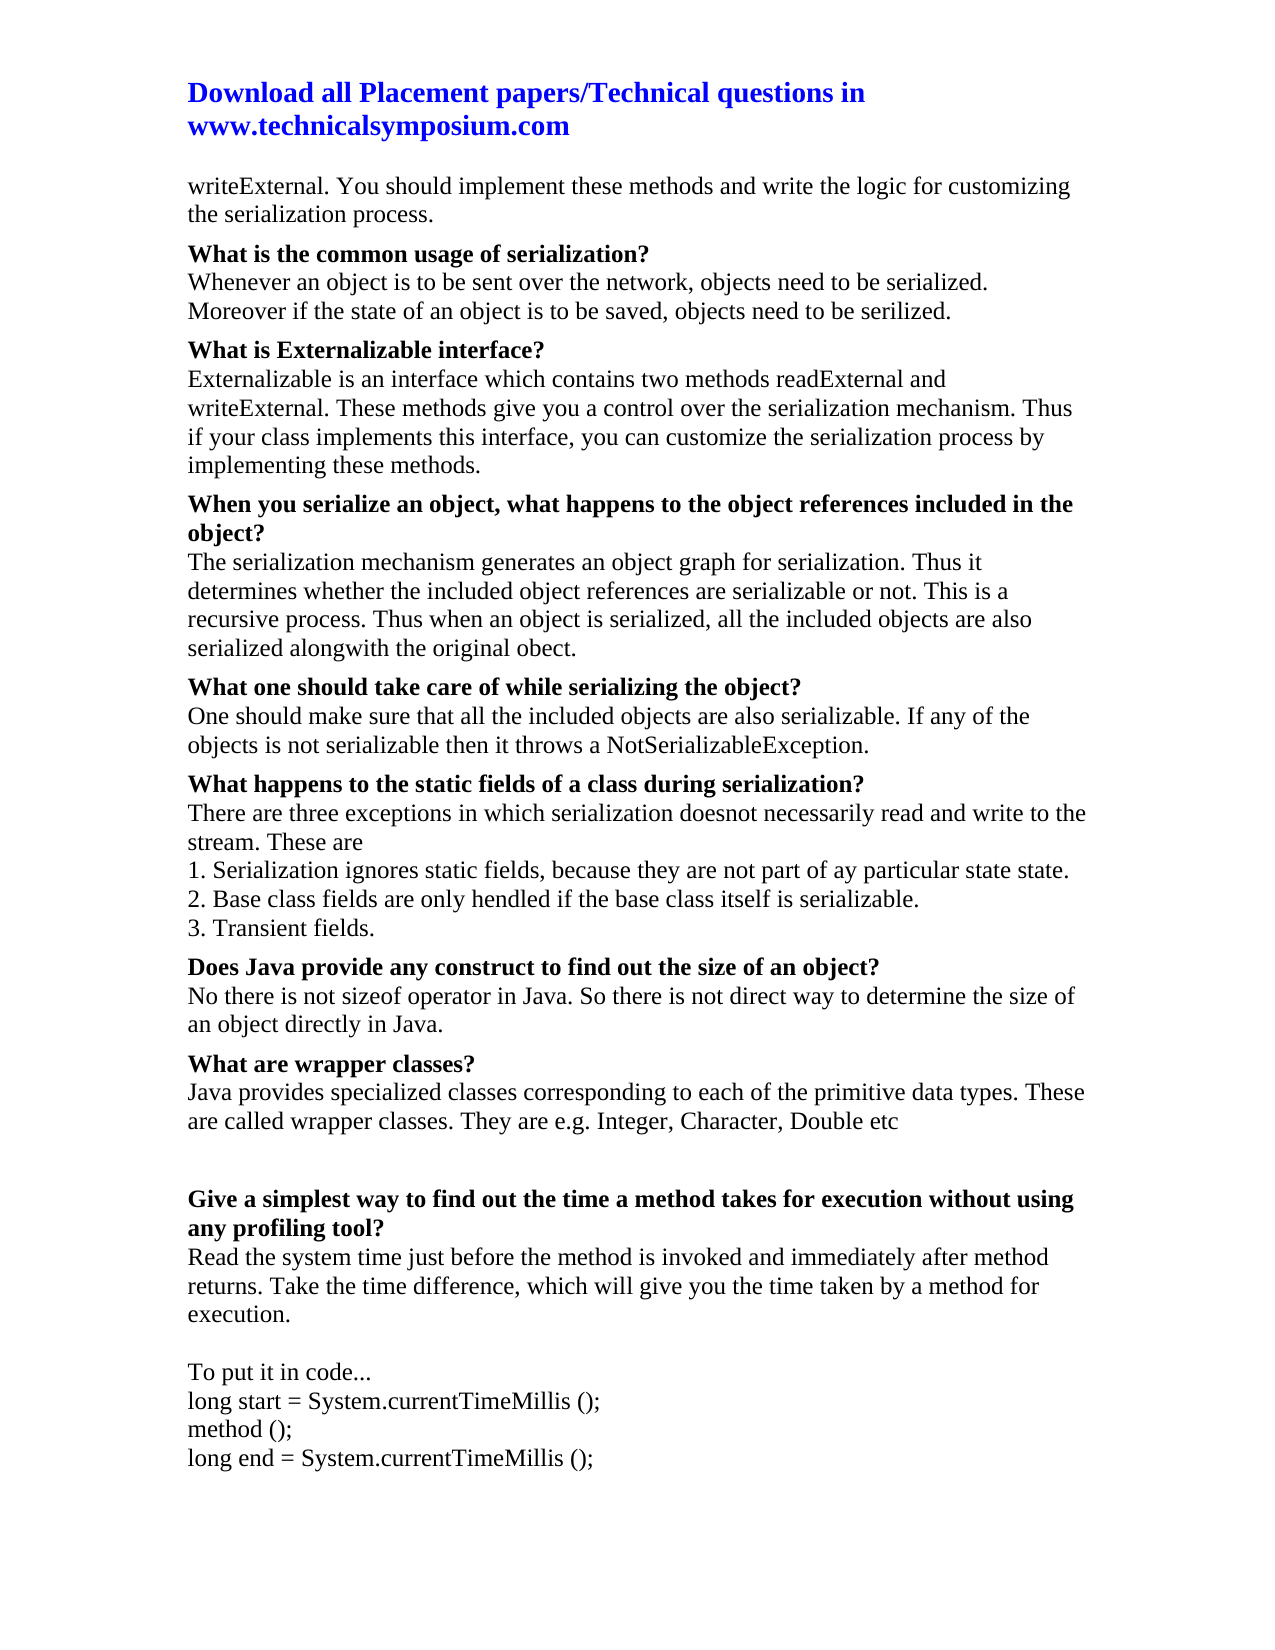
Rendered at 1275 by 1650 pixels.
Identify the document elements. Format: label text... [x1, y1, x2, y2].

text What are wrapper classes? Java provides specialized classes corresponding to each of the primitive data types. These are called wrapper classes. They are e.g. Integer, Character, Double etc [187, 1049, 1087, 1135]
text What is Externalizable interface? Externalizable is an interface which contains two methods readExternal and writeExternal. These methods give you a control over the serialization mechanism. Thus if your class implements this interface, you can customize the serialization process by implementing these methods. [187, 335, 1087, 479]
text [187, 1184, 1087, 1472]
text What is the common usage of serialization? Whenever an object is to be sent over the network, objects need to be serialized. Moreover if the state of an object is to be saved, objects need to be serilized. [187, 239, 1087, 325]
text Does Java provide any construct to find out the size of an object? No there is not sizeof operator in Java. So there is not direct way to determine the size of an object directly in Java. [187, 952, 1087, 1038]
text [187, 171, 1087, 228]
text When you serialize an object, what happens to the object references included in the object? The serialization mechanism generates an object graph for serialization. Thus it determines whether the included object references are serializable or not. This is a recursive process. Thus when an object is serialized, all the included objects are also serialized alongwith the original obect. [187, 489, 1087, 662]
text What one should take care of while serializing the object? One should make sure that all the included objects are also serializable. If any of the objects is not serializable then it throws a NotSerializableException. [187, 672, 1087, 759]
text What happens to the static fields of a class during serialization? There are three exceptions in which serialization doesnot necessarily read and write to the stream. These are 1. Serialization ignores static fields, because they are not part of ay particular state state. 2. Base class fields are only hendled if the base class itself is serializable. 3. Transient fields. [187, 769, 1087, 942]
